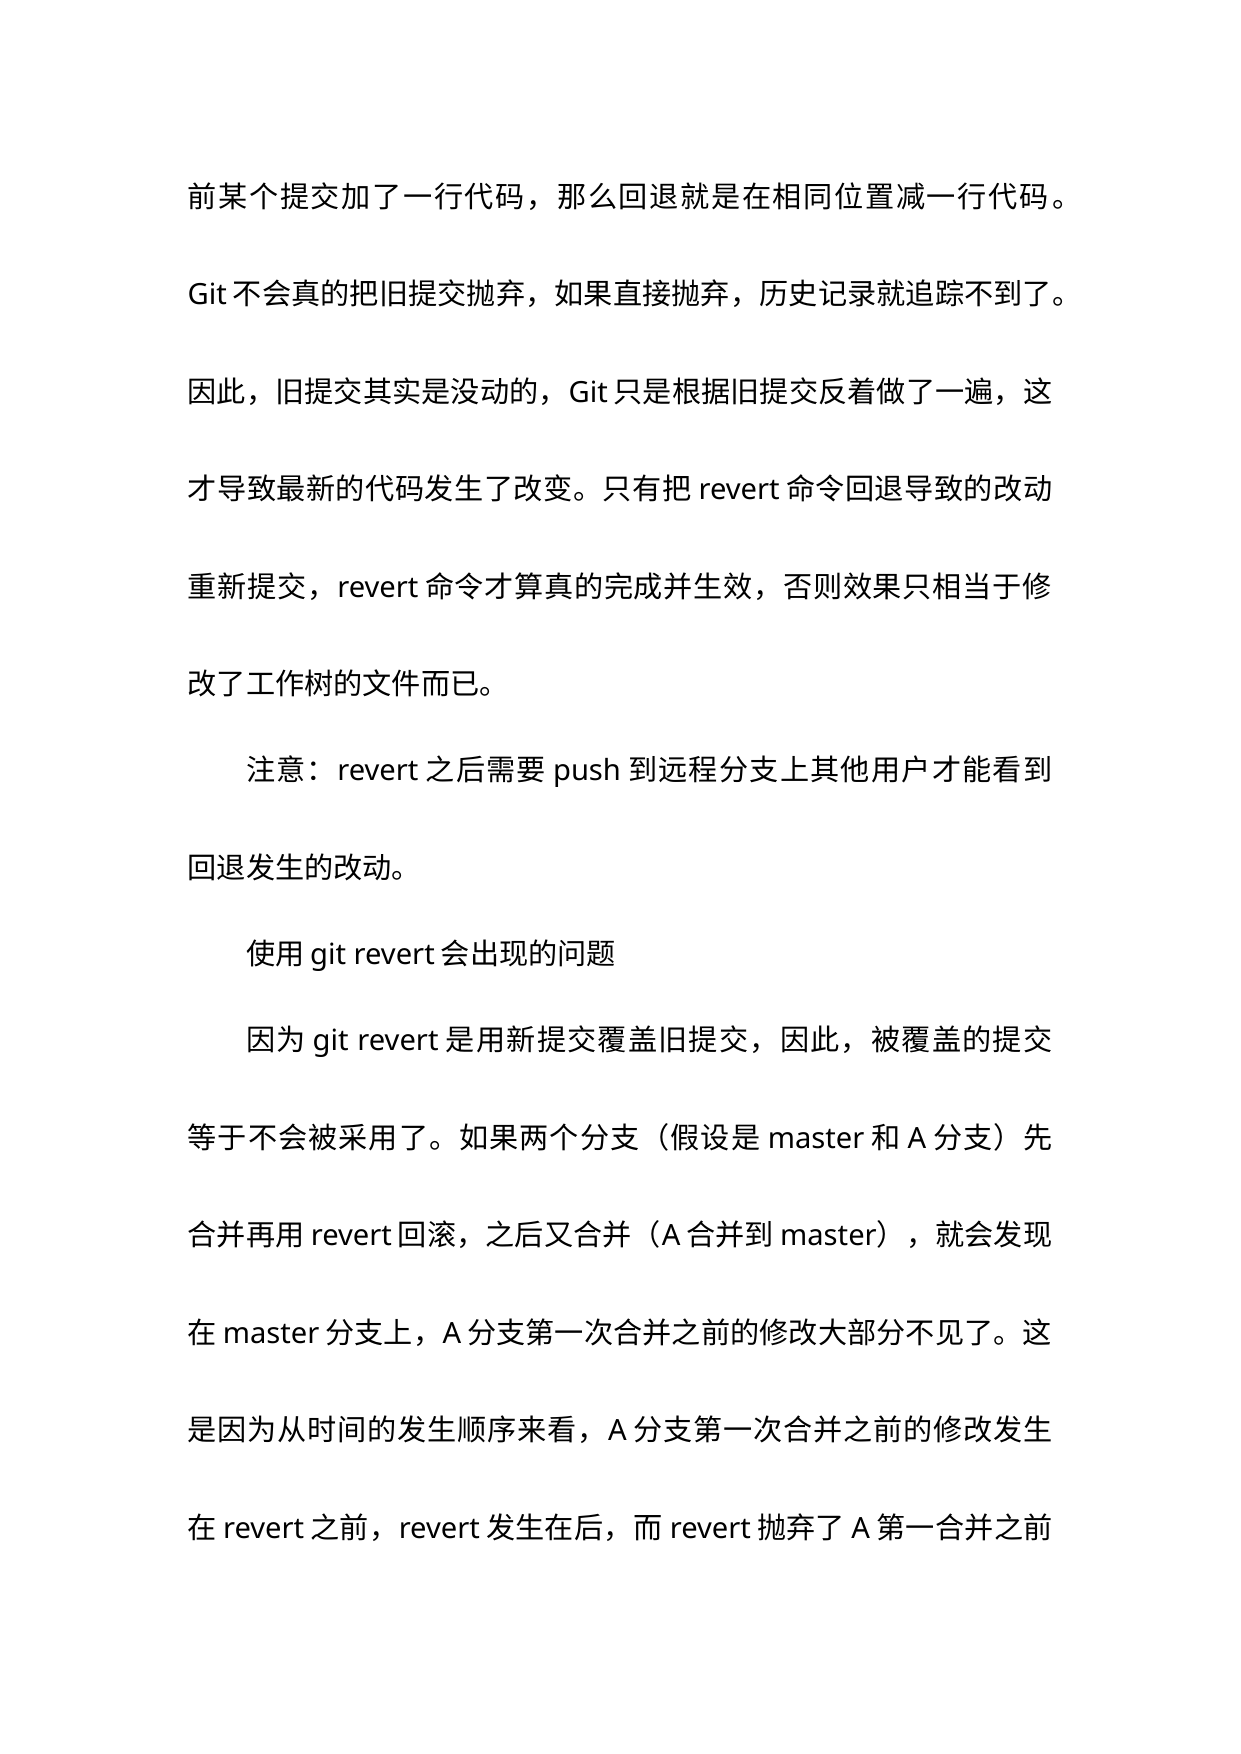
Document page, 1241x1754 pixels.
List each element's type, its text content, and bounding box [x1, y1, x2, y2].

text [187, 162, 1053, 714]
text 注意：revert之后需要push到远程分支上其他用户才能看到回退发生的改动。 [187, 736, 1053, 898]
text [187, 1005, 1053, 1558]
text 使用git revert会出现的问题 [187, 919, 1053, 984]
